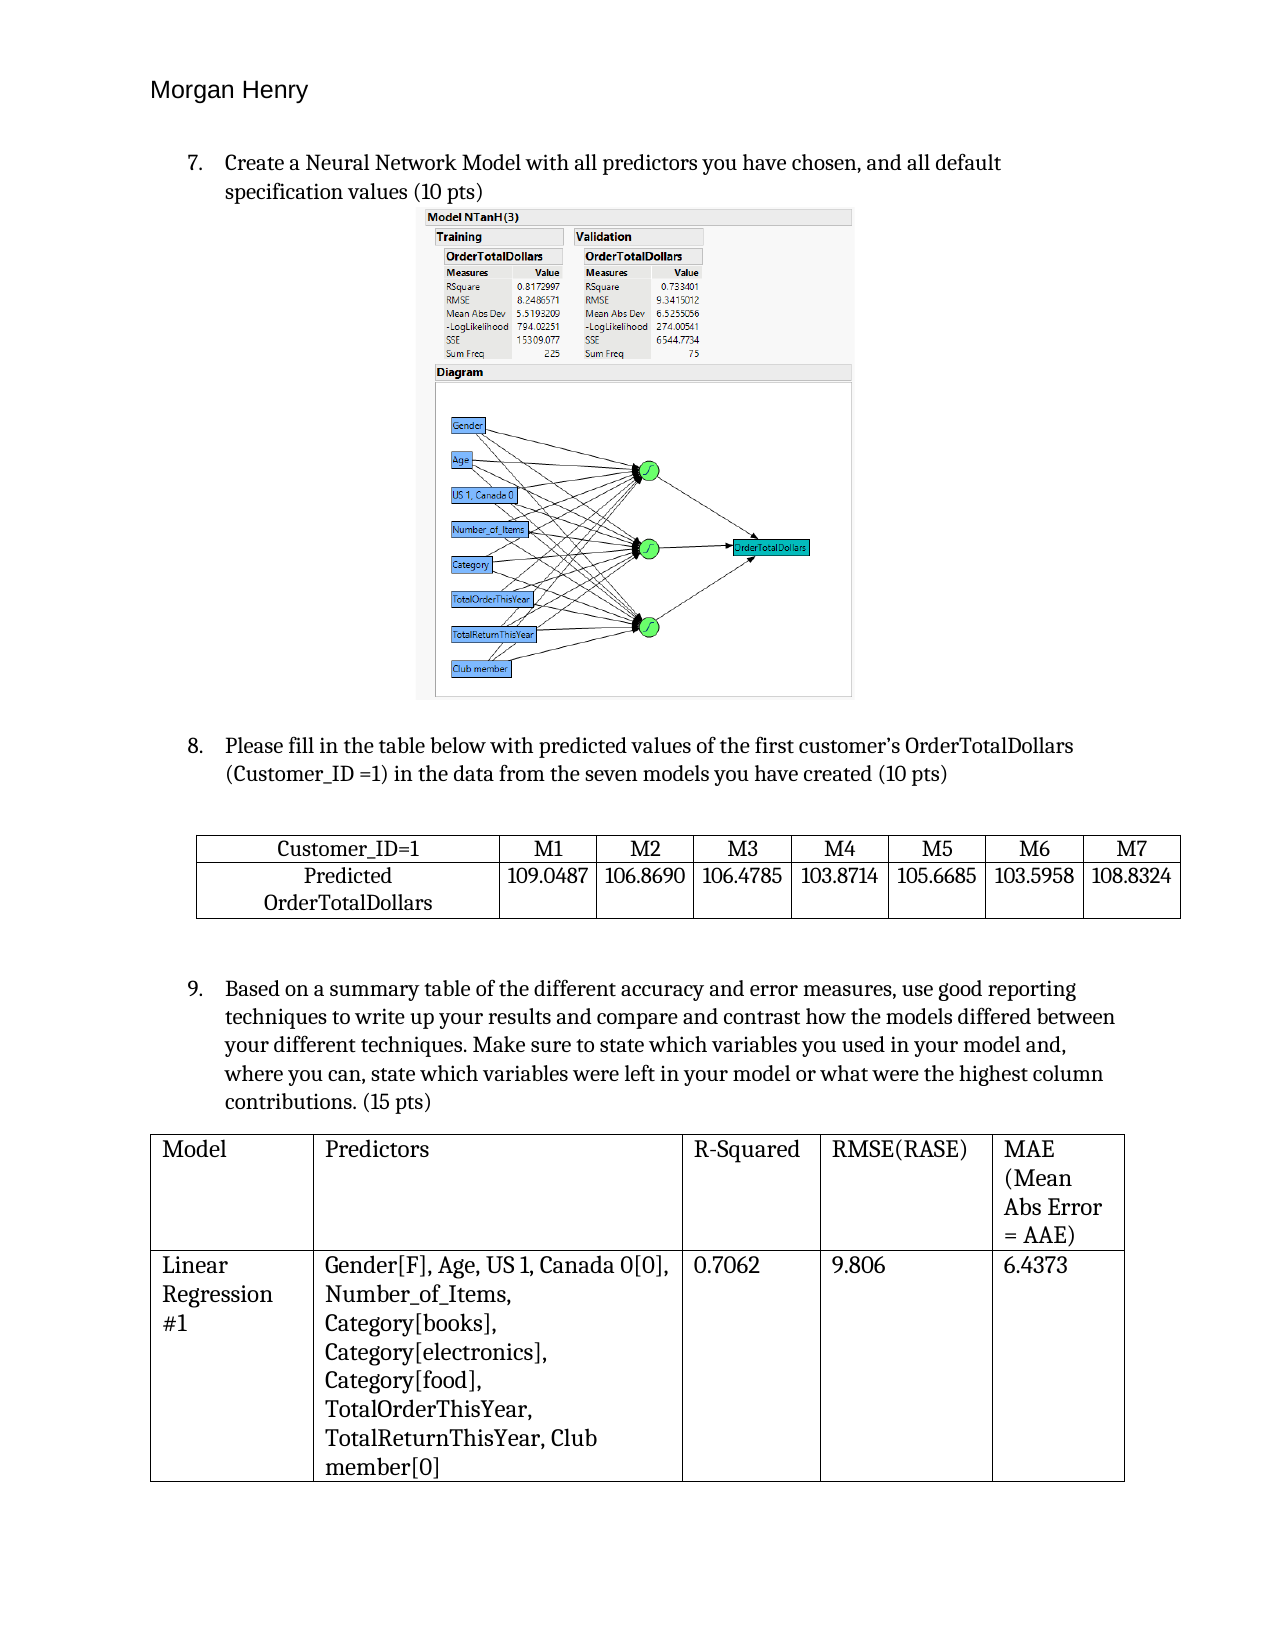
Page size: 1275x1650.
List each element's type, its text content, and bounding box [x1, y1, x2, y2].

table_header M1 [500, 836, 596, 862]
table_cell 105.6685 [889, 863, 985, 917]
table_header R-Squared [683, 1135, 820, 1250]
table_cell 109.0487 [500, 863, 596, 917]
list Create a Neural Network Model with all predictors you have chosen, and all default specification values (10 pts) [187, 150, 1125, 205]
table_header Model [151, 1135, 313, 1250]
table_cell Predicted OrderTotalDollars [197, 863, 499, 917]
table_header M3 [694, 836, 791, 862]
table_cell 108.8324 [1084, 863, 1180, 917]
picture [415, 207, 855, 700]
table_cell Linear Regression #1 [151, 1251, 313, 1481]
table_cell 103.5958 [986, 863, 1083, 917]
table_header MAE (Mean Abs Error = AAE) [993, 1135, 1124, 1250]
table_cell 6.4373 [993, 1251, 1124, 1481]
table_header M2 [597, 836, 693, 862]
table_header Customer_ID=1 [197, 836, 499, 862]
list Based on a summary table of the different accuracy and error measures, use good reporting techniques to write up your results and compare and contrast how the models differed between your different techniques. Make sure to state which variables you used in your model and, where you can, state which variables were left in your model or what were the highest column contributions. (15 pts) [187, 975, 1125, 1115]
table_cell 0.7062 [683, 1251, 820, 1481]
table_header M5 [889, 836, 985, 862]
table_cell 9.806 [821, 1251, 992, 1481]
table_cell 106.8690 [597, 863, 693, 917]
table_header RMSE(RASE) [821, 1135, 992, 1250]
table_header M6 [986, 836, 1083, 862]
table_cell 106.4785 [694, 863, 791, 917]
table_header M4 [792, 836, 888, 862]
table_header Predictors [314, 1135, 682, 1250]
table_cell 103.8714 [792, 863, 888, 917]
list Please fill in the table below with predicted values of the first customer’s OrderTotalDollars (Customer_ID =1) in the data from the seven models you have created (10 pts) [187, 733, 1125, 787]
table_header M7 [1084, 836, 1180, 862]
